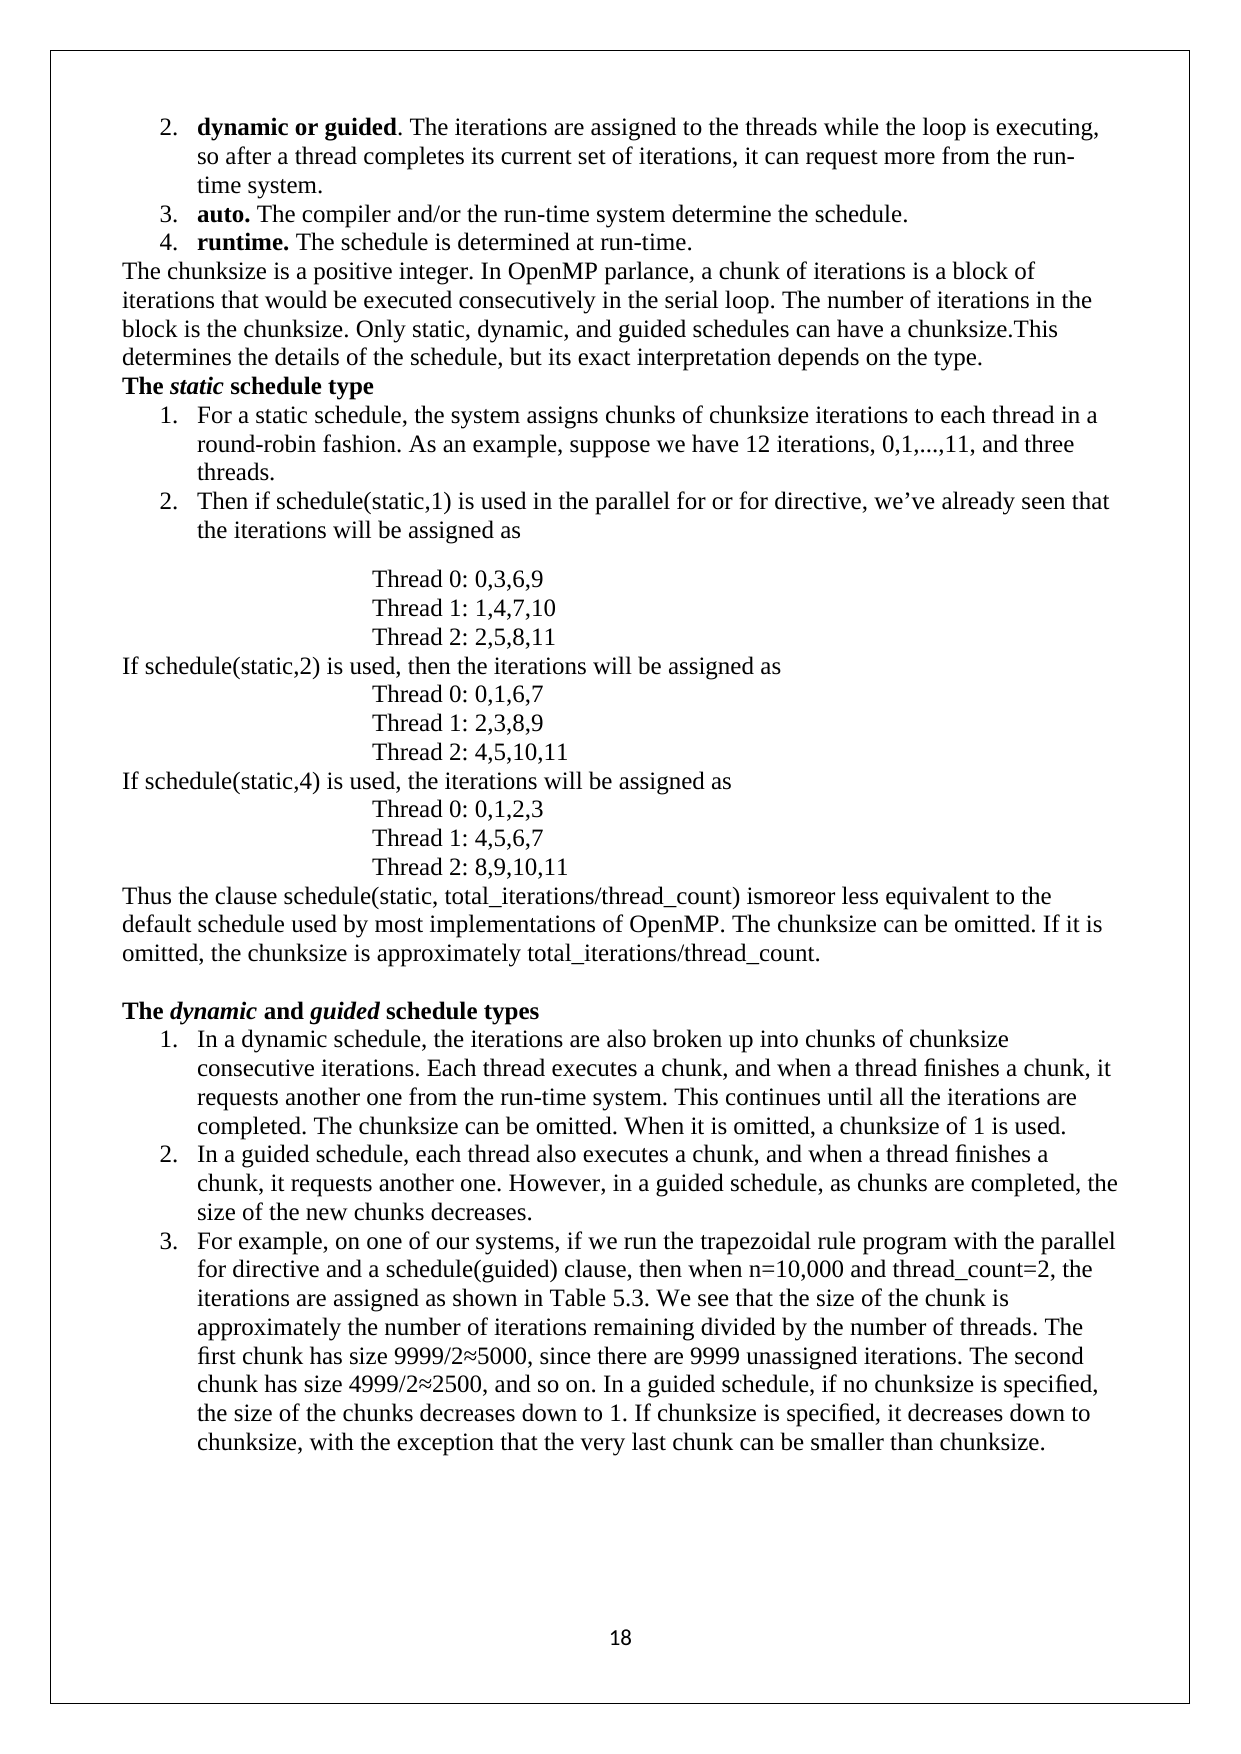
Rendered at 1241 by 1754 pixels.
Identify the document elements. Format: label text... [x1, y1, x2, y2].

list In a guided schedule, each thread also executes a chunk, and when a thread ﬁnishes a chunk, it requests another one. However, in a guided schedule, as chunks are completed, the size of the new chunks decreases. [159, 1139, 1118, 1226]
text The chunksize is a positive integer. In OpenMP parlance, a chunk of iterations is a block of iterations that would be executed consecutively in the serial loop. The number of iterations in the block is the chunksize. Only static, dynamic, and guided schedules can have a chunksize.This determines the details of the schedule, but its exact interpretation depends on the type. [122, 256, 1118, 371]
text Thread 0: 0,1,6,7 [122, 679, 1118, 708]
text Thread 1: 4,5,6,7 [122, 823, 1118, 852]
text If schedule(static,2) is used, then the iterations will be assigned as [122, 651, 1118, 679]
list runtime. The schedule is determined at run-time. [159, 227, 1118, 256]
list auto. The compiler and/or the run-time system determine the schedule. [159, 199, 1118, 227]
text Thread 2: 2,5,8,11 [122, 622, 1118, 651]
list dynamic or guided. The iterations are assigned to the threads while the loop is executing, so after a thread completes its current set of iterations, it can request more from the run-time system. [159, 112, 1118, 199]
text Thread 0: 0,1,2,3 [122, 794, 1118, 823]
list For a static schedule, the system assigns chunks of chunksize iterations to each thread in a round-robin fashion. As an example, suppose we have 12 iterations, 0,1,...,11, and three threads. [159, 400, 1118, 486]
text The static schedule type [122, 371, 1118, 400]
list In a dynamic schedule, the iterations are also broken up into chunks of chunksize consecutive iterations. Each thread executes a chunk, and when a thread ﬁnishes a chunk, it requests another one from the run-time system. This continues until all the iterations are completed. The chunksize can be omitted. When it is omitted, a chunksize of 1 is used. [159, 1024, 1118, 1139]
text Thread 2: 4,5,10,11 [122, 737, 1118, 766]
text Thus the clause schedule(static, total_iterations/thread_count) ismoreor less equivalent to the default schedule used by most implementations of OpenMP. The chunksize can be omitted. If it is omitted, the chunksize is approximately total_iterations/thread_count. [122, 881, 1118, 967]
text Thread 1: 2,3,8,9 [122, 708, 1118, 737]
list Then if schedule(static,1) is used in the parallel for or for directive, we’ve already seen that the iterations will be assigned as [159, 486, 1118, 544]
text Thread 1: 1,4,7,10 [122, 593, 1118, 622]
text Thread 0: 0,3,6,9 [122, 564, 1118, 593]
text If schedule(static,4) is used, the iterations will be assigned as [122, 766, 1118, 794]
text Thread 2: 8,9,10,11 [122, 852, 1118, 881]
list For example, on one of our systems, if we run the trapezoidal rule program with the parallel for directive and a schedule(guided) clause, then when n=10,000 and thread_count=2, the iterations are assigned as shown in Table 5.3. We see that the size of the chunk is approximately the number of iterations remaining divided by the number of threads. The ﬁrst chunk has size 9999/2≈5000, since there are 9999 unassigned iterations. The second chunk has size 4999/2≈2500, and so on. In a guided schedule, if no chunksize is speciﬁed, the size of the chunks decreases down to 1. If chunksize is speciﬁed, it decreases down to chunksize, with the exception that the very last chunk can be smaller than chunksize. [159, 1226, 1118, 1456]
text The dynamic and guided schedule types [122, 996, 1118, 1024]
